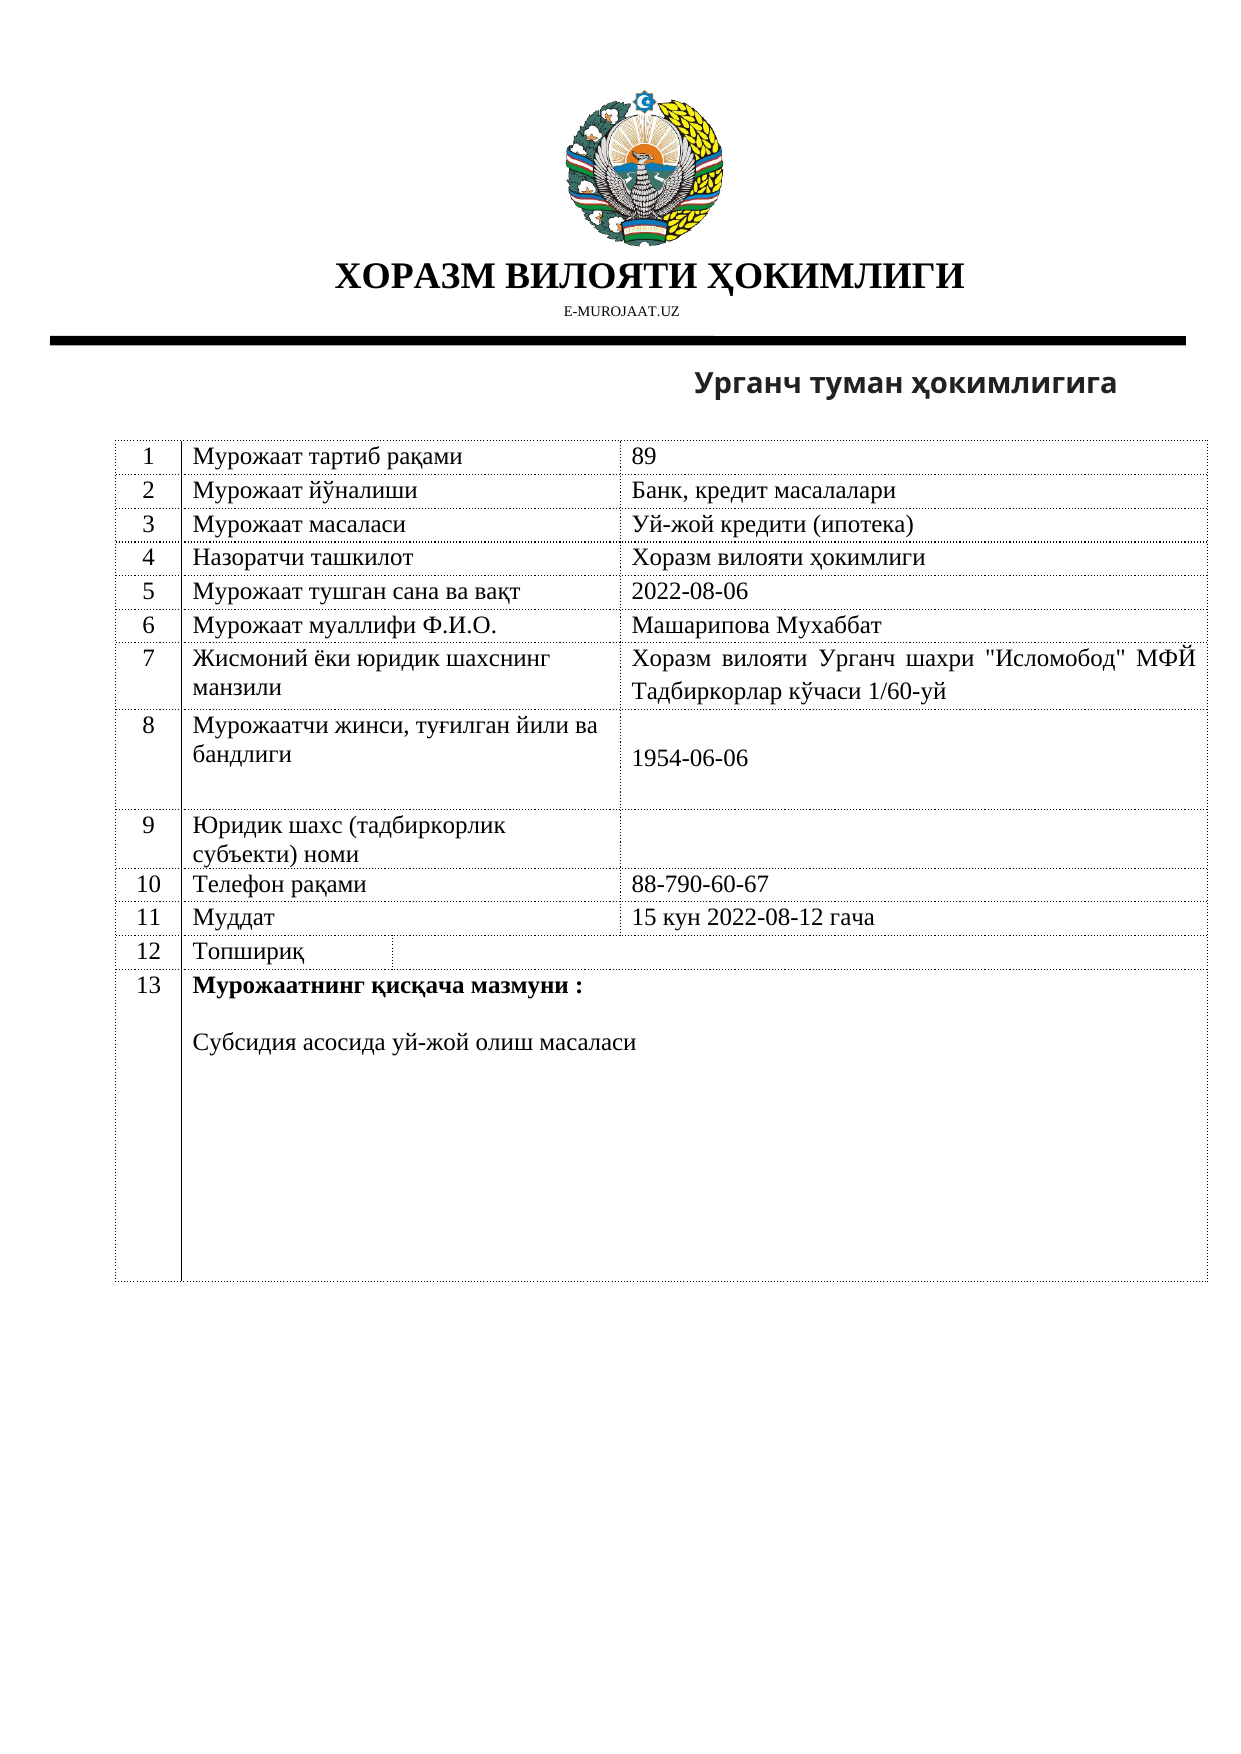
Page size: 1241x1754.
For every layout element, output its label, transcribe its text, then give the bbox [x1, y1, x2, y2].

table_cell Хоразм вилояти ҳокимлиги [620, 541, 1208, 575]
table_cell 10 [115, 868, 181, 901]
table_cell Муддат [182, 901, 620, 935]
text Урганч туман ҳокимлигига [694, 362, 1122, 402]
table_cell 2 [115, 474, 181, 508]
table_cell 4 [115, 541, 181, 575]
table_cell 12 [115, 935, 181, 969]
table_cell Жисмоний ёки юридик шахснинг манзили [182, 642, 620, 709]
table_cell Мурожаатчи жинси, туғилган йили ва бандлиги [182, 709, 620, 809]
table_cell [392, 935, 1208, 969]
table_cell Банк, кредит масалалари [620, 474, 1208, 508]
table_cell Хоразм вилояти Урганч шахри "Исломобод" МФЙ Тадбиркорлар кўчаси 1/60-уй [620, 642, 1208, 709]
text E-MUROJAAT.UZ [121, 303, 1122, 320]
table_cell 7 [115, 642, 181, 709]
table_cell 6 [115, 609, 181, 642]
table_cell Топшириқ [182, 935, 392, 969]
table_cell 88-790-60-67 [620, 868, 1208, 901]
table_header Мурожаат тартиб рақами [181, 440, 620, 474]
table_cell 3 [115, 508, 181, 541]
table_cell Телефон рақами [182, 868, 620, 901]
table_cell Мурожаат тушган сана ва вақт [182, 575, 620, 609]
table_cell 1954-06-06 [620, 709, 1208, 809]
table_header 1 [115, 440, 181, 474]
table_cell Назоратчи ташкилот [182, 541, 620, 575]
table_cell Юридик шахс (тадбиркорлик субъекти) номи [182, 809, 620, 868]
table_cell 13 [115, 969, 181, 1281]
table_cell Мурожаатнинг қисқача мазмуни : Субсидия асосида уй-жой олиш масаласи [182, 969, 1208, 1281]
table_cell 8 [115, 709, 181, 809]
table_cell [620, 809, 1208, 868]
table_cell 5 [115, 575, 181, 609]
text ХОРАЗМ ВИЛОЯТИ ҲОКИМЛИГИ [177, 89, 1122, 297]
table_cell Мурожаат йўналиши [182, 474, 620, 508]
table_cell Мурожаат муаллифи Ф.И.О. [182, 609, 620, 642]
picture [562, 88, 725, 248]
table_cell 15 кун 2022-08-12 гача [620, 901, 1208, 935]
table_cell Мурожаат масаласи [182, 508, 620, 541]
table_cell 11 [115, 901, 181, 935]
table_cell 2022-08-06 [620, 575, 1208, 609]
table_cell Уй-жой кредити (ипотека) [620, 508, 1208, 541]
table_header 89 [620, 440, 1208, 474]
table_cell Машарипова Мухаббат [620, 609, 1208, 642]
table_cell 9 [115, 809, 181, 868]
